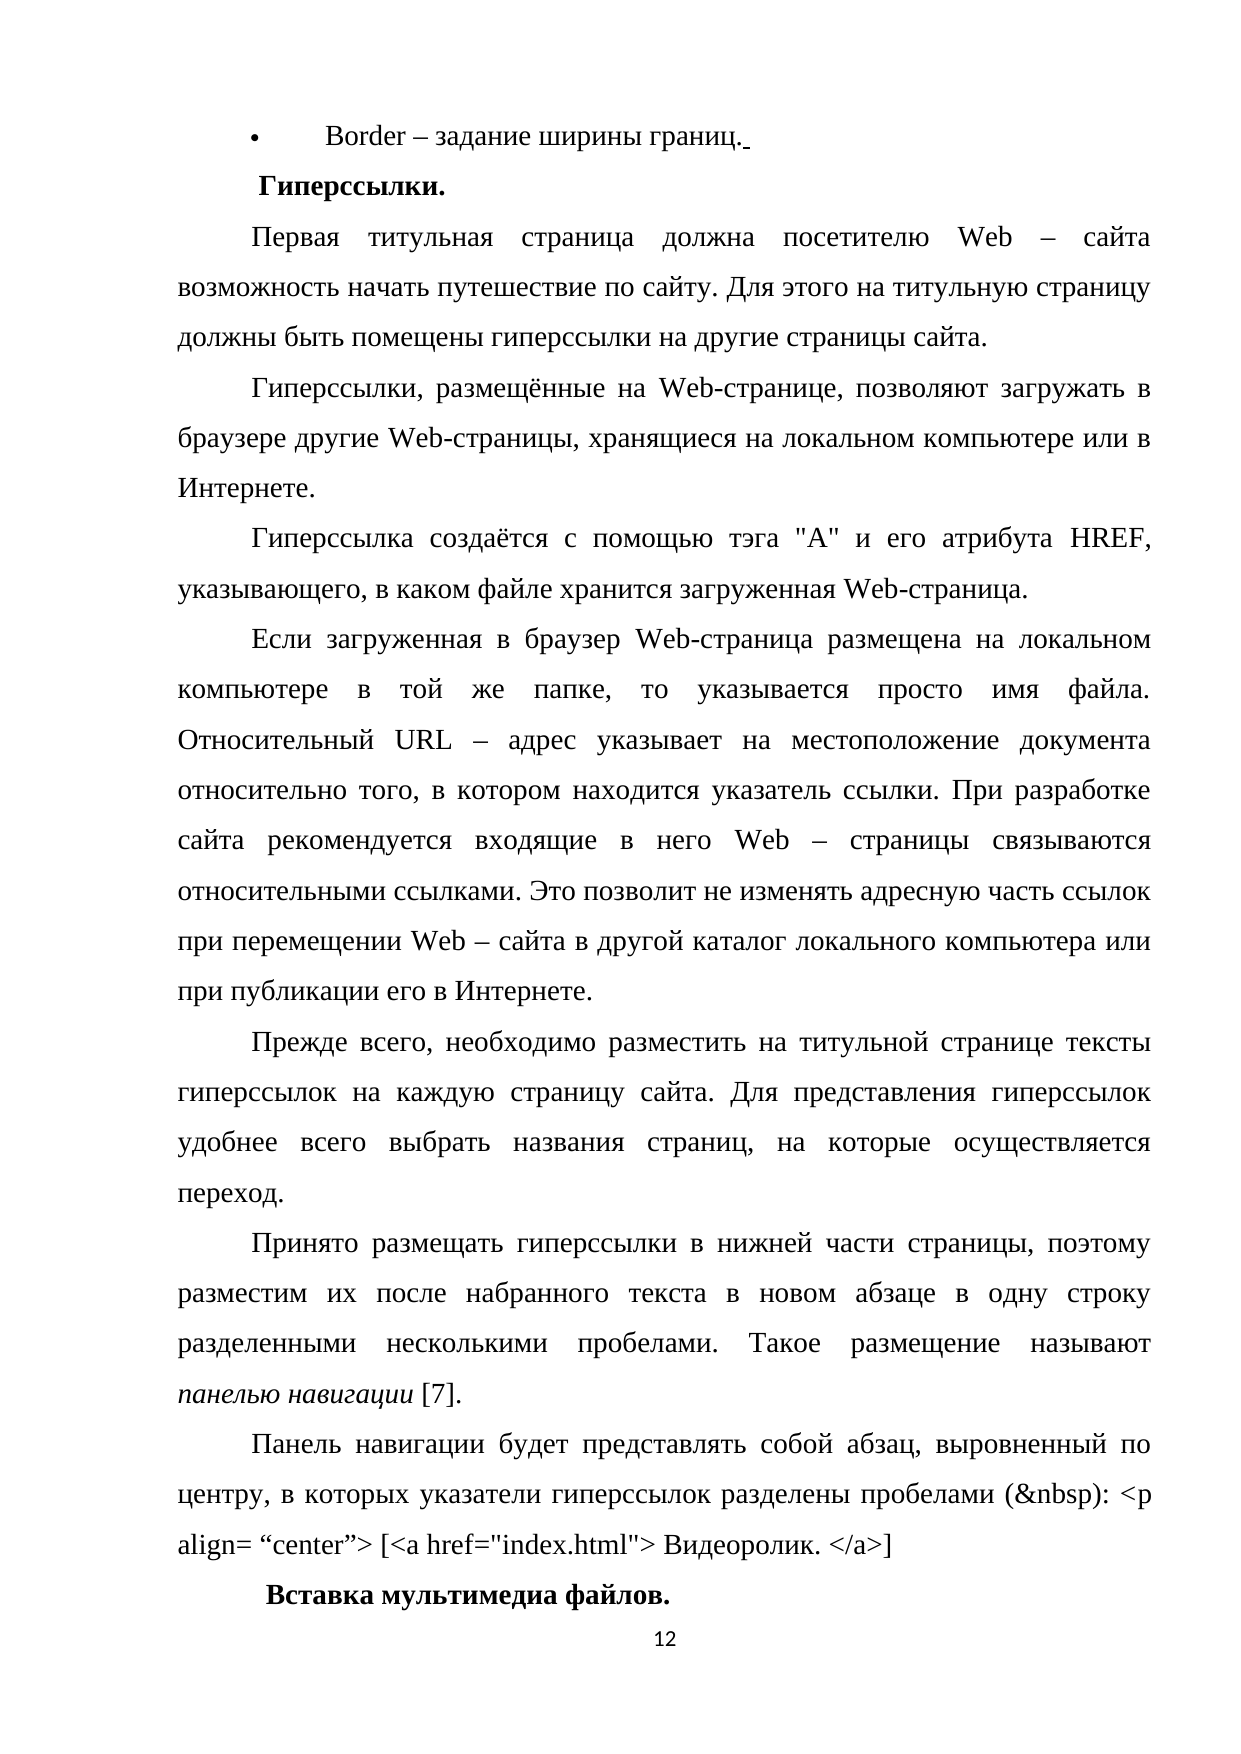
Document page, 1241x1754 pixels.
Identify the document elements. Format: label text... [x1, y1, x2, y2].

text Прежде всего, необходимо разместить на титульной странице тексты гиперссылок на каждую страницу сайта. Для представления гиперссылок удобнее всего выбрать названия страниц, на которые осуществляется переход. [177, 1024, 1152, 1208]
text Панель навигации будет представлять собой абзац, выровненный по центру, в которых указатели гиперссылок разделены пробелами (&nbsp): <p align= “center”> [<a href="index.html"> Видеоролик. </a>] [177, 1426, 1152, 1560]
text Первая титульная страница должна посетителю Web – сайта возможность начать путешествие по сайту. Для этого на титульную страницу должны быть помещены гиперссылки на другие страницы сайта. [177, 219, 1152, 353]
text Гиперссылки, размещённые на Web-странице, позволяют загружать в браузере другие Web-страницы, хранящиеся на локальном компьютере или в Интернете. [177, 370, 1152, 504]
text Вставка мультимедиа файлов. [177, 1577, 1152, 1611]
text Принято размещать гиперссылки в нижней части страницы, поэтому разместим их после набранного текста в новом абзаце в одну строку разделенными несколькими пробелами. Такое размещение называют панелью навигации [7]. [177, 1225, 1152, 1409]
list Border – задание ширины границ. [177, 118, 1152, 152]
text Гиперссылки. [177, 168, 1152, 202]
text Гиперссылка создаётся с помощью тэга "А" и его атрибута HREF, указывающего, в каком файле хранится загруженная Web-страница. [177, 521, 1152, 604]
text Если загруженная в браузер Web-страница размещена на локальном компьютере в той же папке, то указывается просто имя файла. Относительный URL – адрес указывает на местоположение документа относительно того, в котором находится указатель ссылки. При разработке сайта рекомендуется входящие в него Web – страницы связываются относительными ссылками. Это позволит не изменять адресную часть ссылок при перемещении Web – сайта в другой каталог локального компьютера или при публикации его в Интернете. [177, 621, 1152, 1007]
